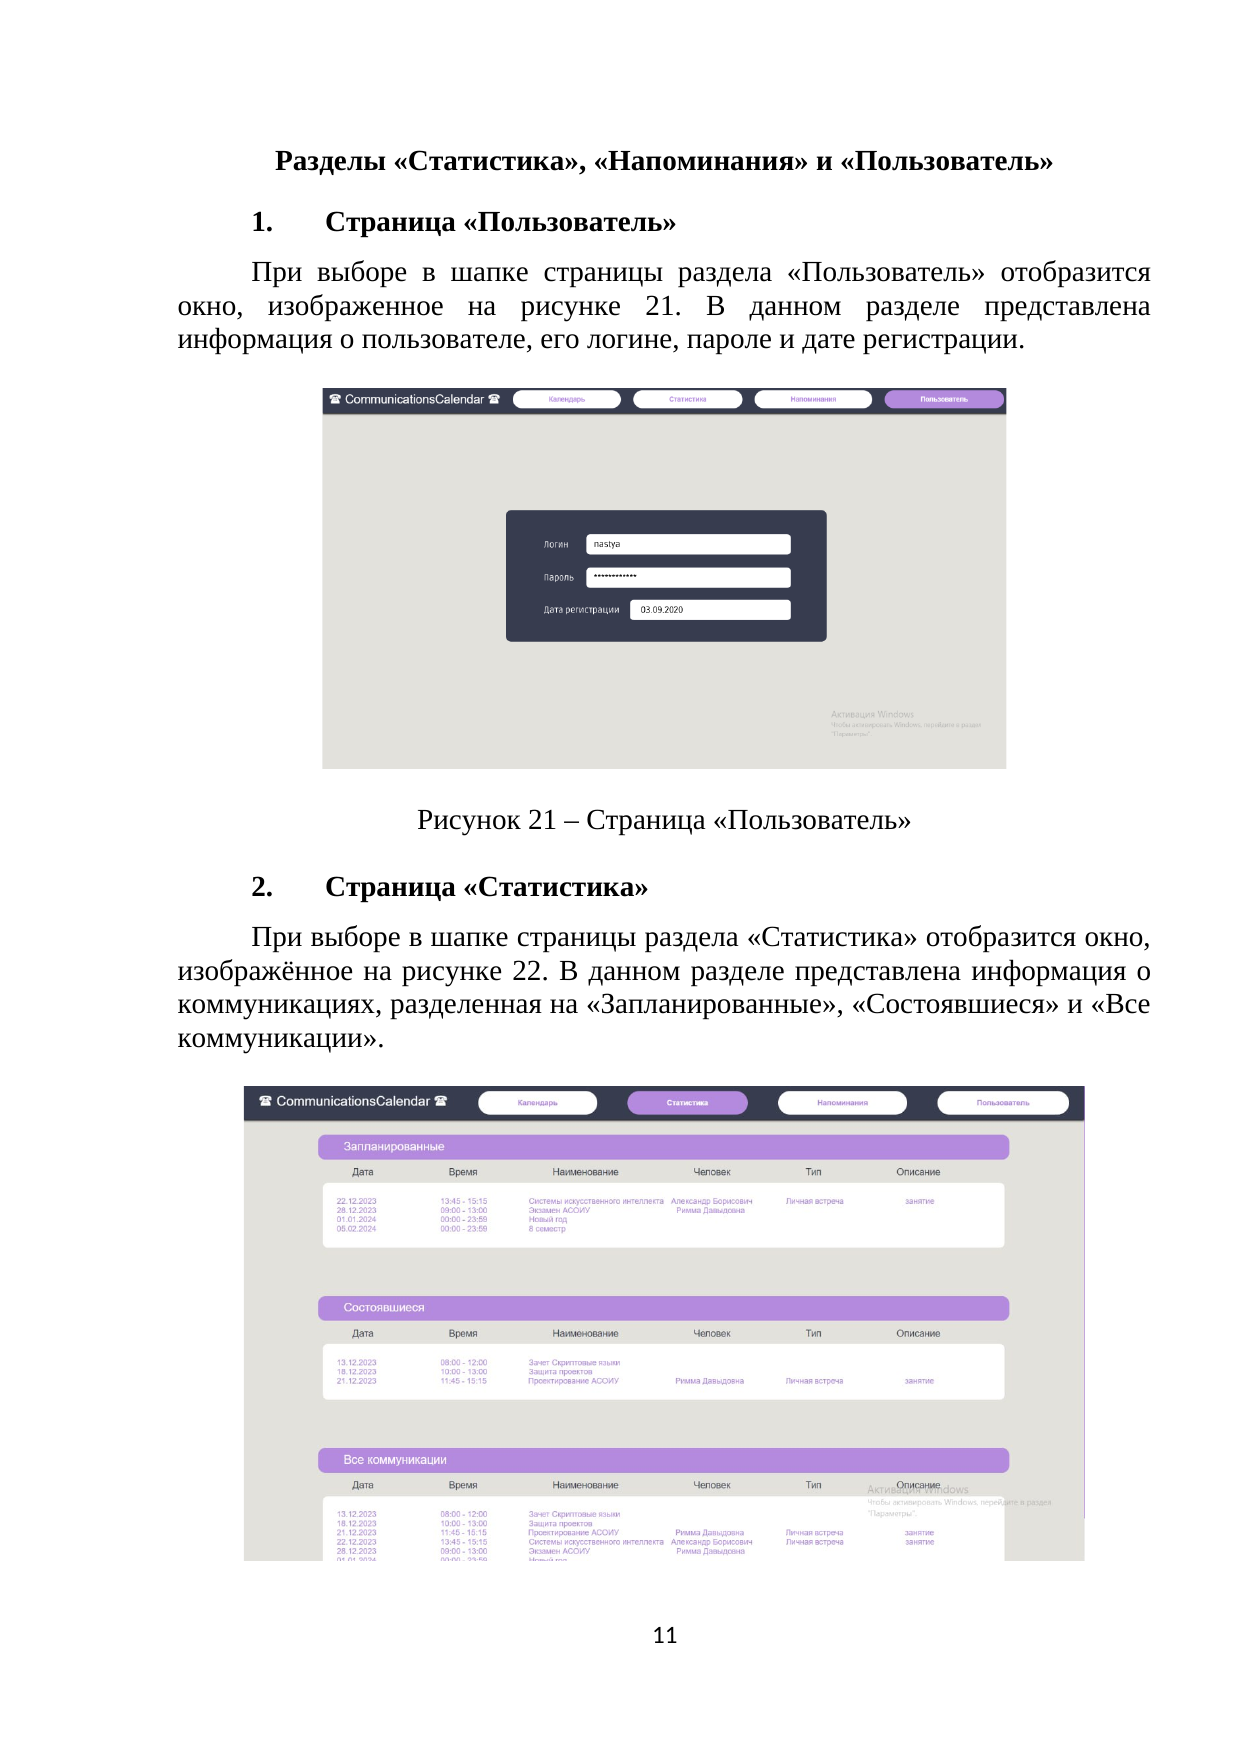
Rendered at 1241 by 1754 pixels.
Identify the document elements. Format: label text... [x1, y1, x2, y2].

list Страница «Пользователь» [177, 204, 1152, 238]
subtitle Разделы «Статистика», «Напоминания» и «Пользователь» [177, 143, 1152, 177]
text Рисунок 21 – Страница «Пользователь» [177, 802, 1152, 835]
picture [322, 388, 1007, 769]
text При выборе в шапке страницы раздела «Пользователь» отобразится окно, изображенное на рисунке 21. В данном разделе представлена информация о пользователе, его логине, пароле и дате регистрации. [177, 254, 1152, 355]
picture [243, 1086, 1085, 1561]
text При выборе в шапке страницы раздела «Статистика» отобразится окно, изображённое на рисунке 22. В данном разделе представлена информация о коммуникациях, разделенная на «Запланированные», «Состоявшиеся» и «Все коммуникации». [177, 919, 1152, 1053]
list Страница «Статистика» [177, 869, 1152, 902]
